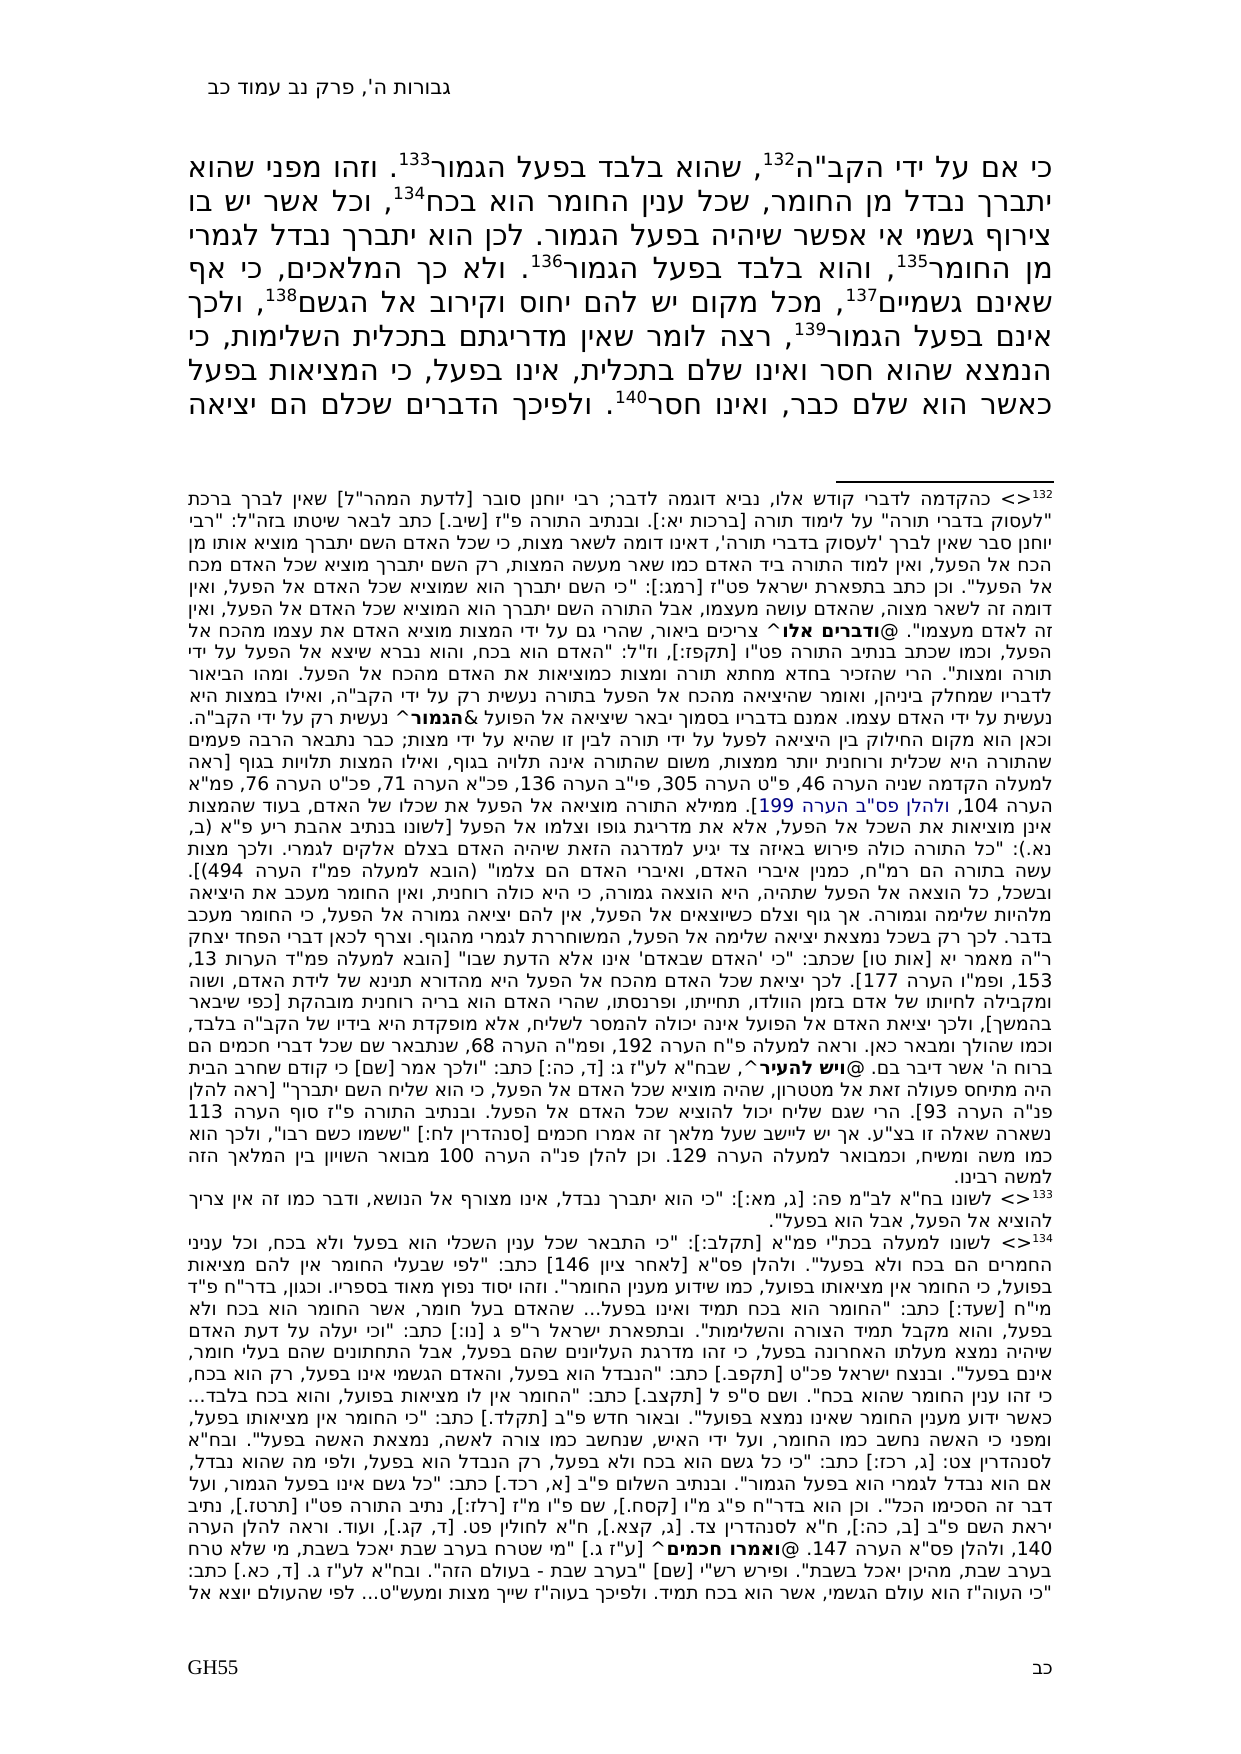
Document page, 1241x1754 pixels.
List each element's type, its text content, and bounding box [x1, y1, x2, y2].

text #ומה שלא= היו יכולים לצאת כי אם על ידי הקב"ה הוא דבר עמוק. וזהו על דרך שאמרו רז"ל בפרק קמא דתענית (ב.), שלשה מפתחות לא נמסרו לשליח; מפתח של חיה, ושל גשמים, ושל תחיית המתים. ומייתי התם קרא לכל אחד ואחד שהקב"ה הוא הפותח. והטעם באלו שלשה דברים, כי כל דבר שהוא בכח ויוצא לפעל, אין יציאתו לפעל כי אם על ידי הקב"ה, שהוא בלבד בפעל הגמור. וזהו מפני שהוא יתברך נבדל מן החומר, שכל ענין החומר הוא בכח, וכל אשר יש בו צירוף גשמי אי אפשר שיהיה בפעל הגמור. לכן הוא יתברך נבדל לגמרי מן החומר, והוא בלבד בפעל הגמור. ולא כך המלאכים, כי אף שאינם גשמיים, מכל מקום יש להם יחוס וקירוב אל הגשם, ולכך אינם בפעל הגמור, רצה לומר שאין מדריגתם בתכלית השלימות, כי הנמצא שהוא חסר ואינו שלם בתכלית, אינו בפעל, כי המציאות בפעל כאשר הוא שלם כבר, ואינו חסר. ולפיכך הדברים שכלם הם יציאה לפעל הגמור, אי אפשר שיהיה רק על ידי השם יתברך, שהוא בפעל הגמור. [187, 150, 1053, 422]
